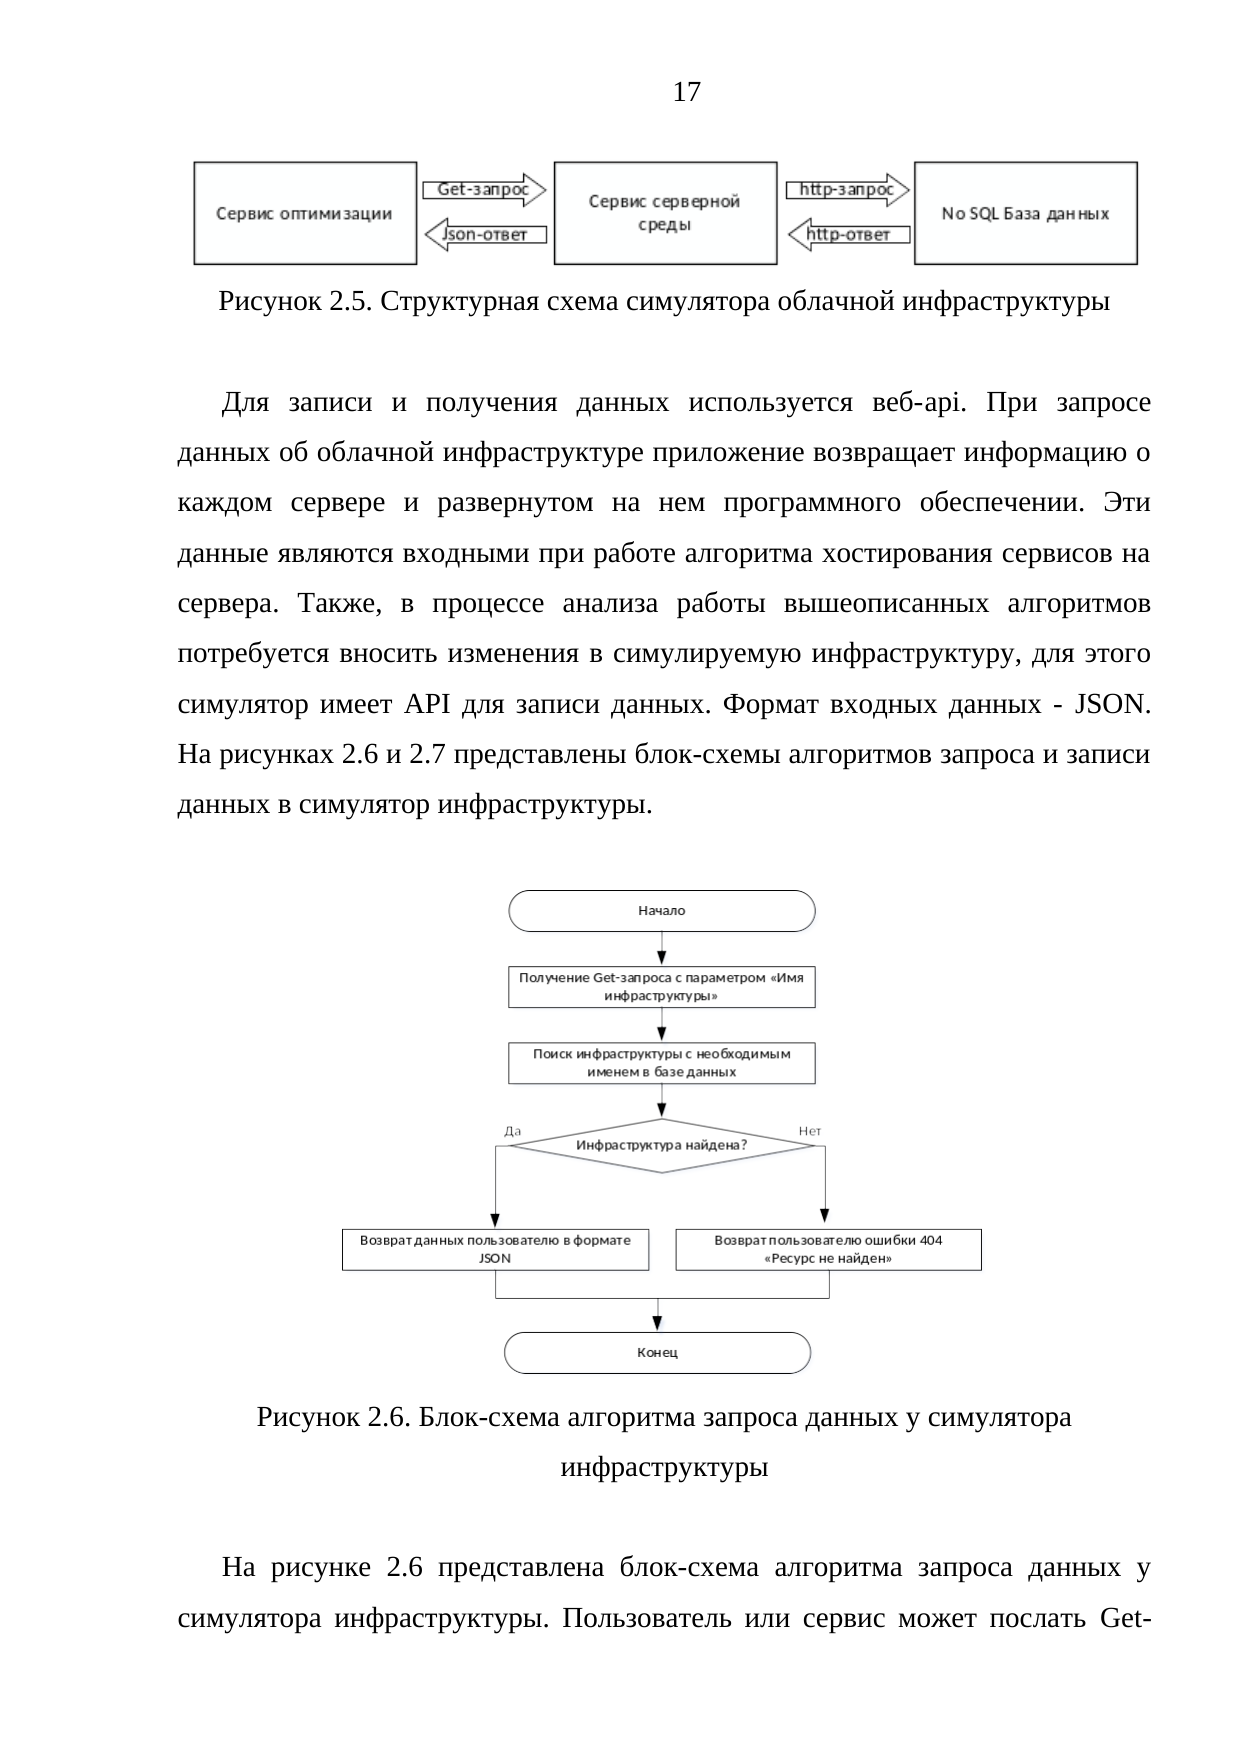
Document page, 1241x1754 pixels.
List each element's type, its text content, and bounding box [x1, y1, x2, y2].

text Для записи и получения данных используется веб-api. При запросе данных об облачной инфраструктуре приложение возвращает информацию о каждом сервере и развернутом на нем программного обеспечении. Эти данные являются входными при работе алгоритма хостирования сервисов на сервера. Также, в процессе анализа работы вышеописанных алгоритмов потребуется вносить изменения в симулируемую инфраструктуру, для этого симулятор имеет API для записи данных. Формат входных данных - JSON. На рисунках 2.6 и 2.7 представлены блок-схемы алгоритмов запроса и записи данных в симулятор инфраструктуры. [177, 384, 1152, 820]
text Рисунок 2.6. Блок-схема алгоритма запроса данных у симулятора инфраструктуры [177, 1399, 1152, 1482]
text Рисунок 2.5. Структурная схема симулятора облачной инфраструктуры [177, 283, 1152, 317]
